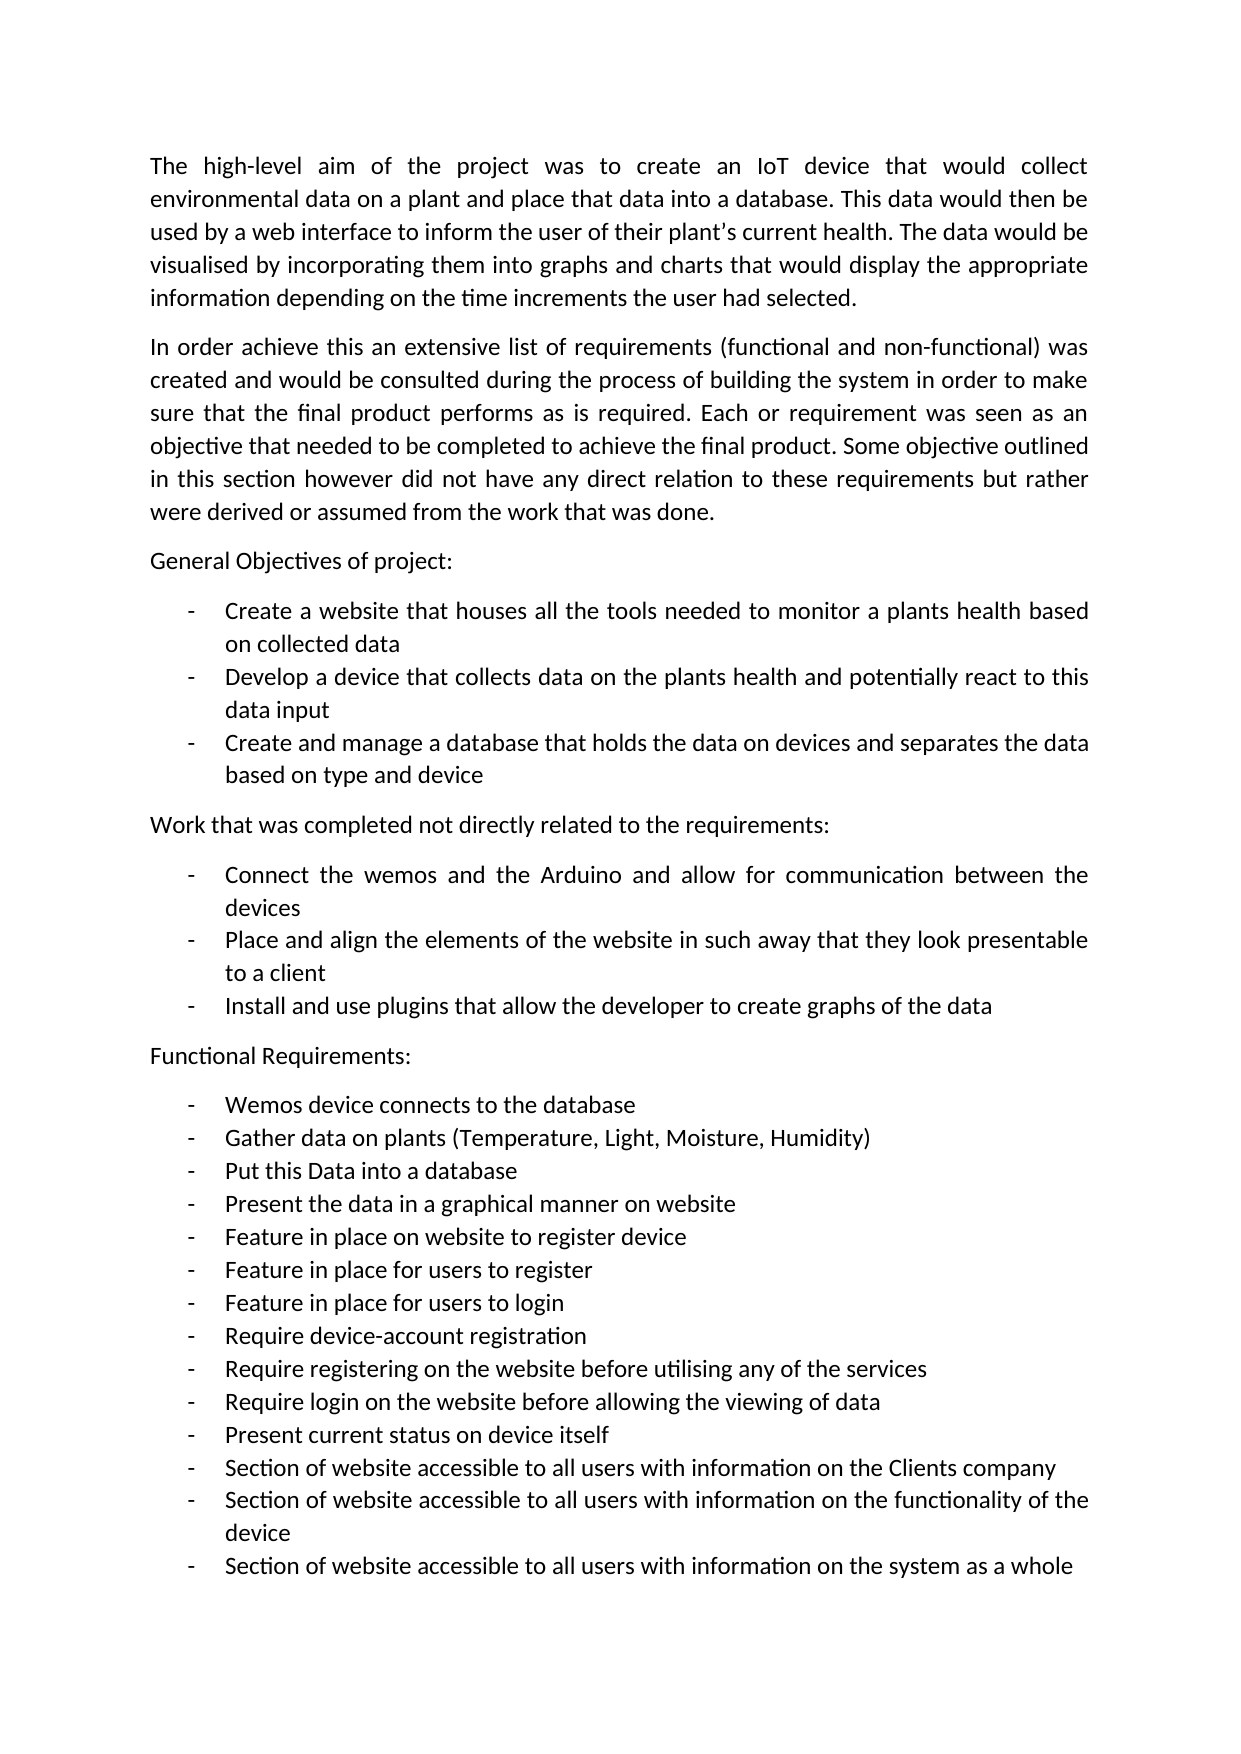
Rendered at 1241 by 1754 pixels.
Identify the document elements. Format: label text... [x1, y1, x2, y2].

list Feature in place for users to register [187, 1254, 1090, 1285]
list Require login on the website before allowing the viewing of data [187, 1386, 1090, 1416]
text Functional Requirements: [150, 1040, 1090, 1071]
list Require registering on the website before utilising any of the services [187, 1353, 1090, 1383]
list Section of website accessible to all users with information on the Clients company [187, 1452, 1090, 1482]
text General Objectives of project: [150, 545, 1090, 576]
list Create a website that houses all the tools needed to monitor a plants health based on collected data [187, 595, 1090, 658]
list Require device-account registration [187, 1320, 1090, 1351]
list Gather data on plants (Temperature, Light, Moisture, Humidity) [187, 1122, 1090, 1153]
list Create and manage a database that holds the data on devices and separates the data based on type and device [187, 727, 1090, 790]
text Work that was completed not directly related to the requirements: [150, 809, 1090, 840]
text In order achieve this an extensive list of requirements (functional and non-functional) was created and would be consulted during the process of building the system in order to make sure that the final product performs as is required. Each or requirement was seen as an objective that needed to be completed to achieve the final product. Some objective outlined in this section however did not have any direct relation to these requirements but rather were derived or assumed from the work that was done. [150, 331, 1090, 526]
list Put this Data into a database [187, 1155, 1090, 1186]
list Section of website accessible to all users with information on the functionality of the device [187, 1484, 1090, 1548]
text The high-level aim of the project was to create an IoT device that would collect environmental data on a plant and place that data into a database. This data would then be used by a web interface to inform the user of their plant’s current health. The data would be visualised by incorporating them into graphs and charts that would display the appropriate information depending on the time increments the user had selected. [150, 150, 1090, 312]
list Present the data in a graphical manner on website [187, 1188, 1090, 1219]
list Place and align the elements of the website in such away that they look presentable to a client [187, 924, 1090, 988]
list Develop a device that collects data on the plants health and potentially react to this data input [187, 661, 1090, 724]
list Connect the wemos and the Arduino and allow for communication between the devices [187, 859, 1090, 922]
list Present current status on device itself [187, 1419, 1090, 1449]
list Wemos device connects to the database [187, 1089, 1090, 1120]
list Feature in place for users to login [187, 1287, 1090, 1318]
list Feature in place on website to register device [187, 1221, 1090, 1252]
list Section of website accessible to all users with information on the system as a whole [187, 1550, 1090, 1581]
list Install and use plugins that allow the developer to create graphs of the data [187, 990, 1090, 1021]
